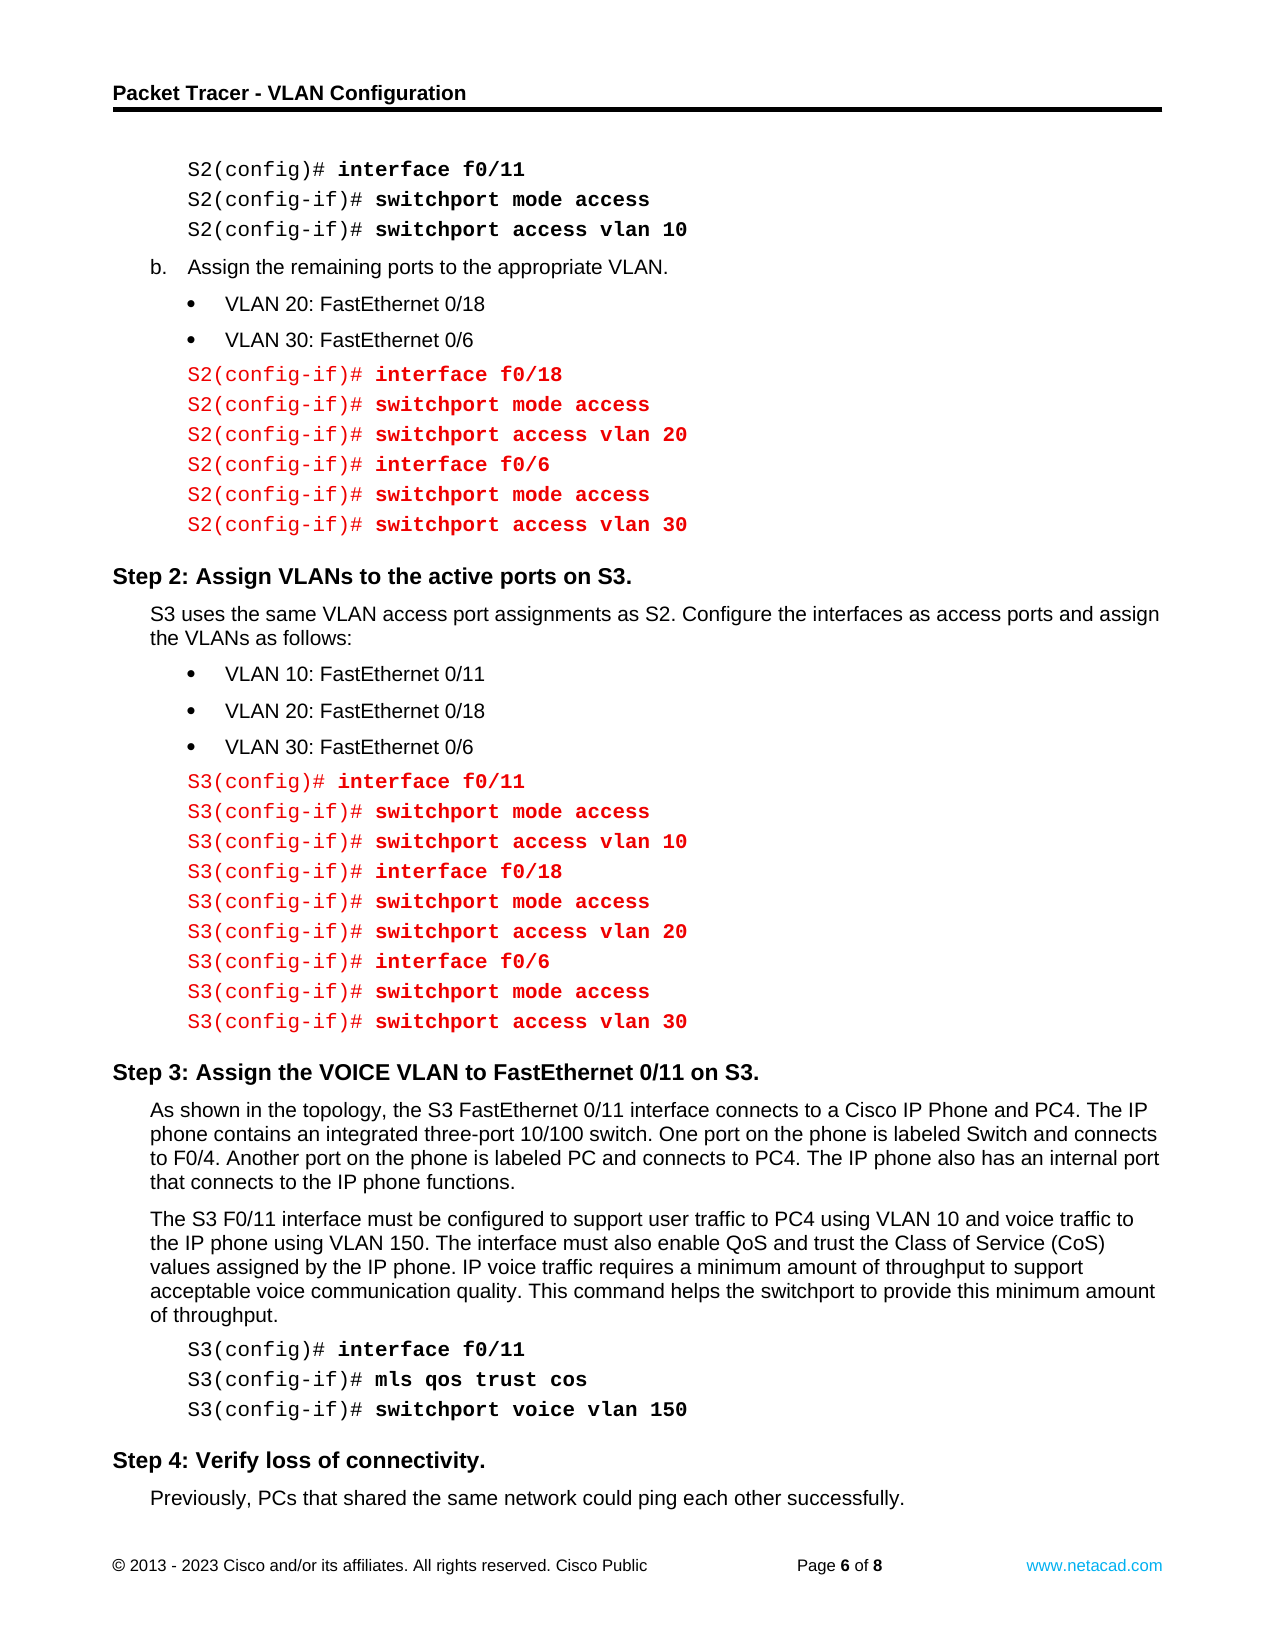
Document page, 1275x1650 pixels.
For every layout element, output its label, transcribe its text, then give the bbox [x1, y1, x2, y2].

text As shown in the topology, the S3 FastEthernet 0/11 interface connects to a Cisco IP Phone and PC4. The IP phone contains an integrated three-port 10/100 switch. One port on the phone is labeled Switch and connects to F0/4. Another port on the phone is labeled PC and connects to PC4. The IP phone also has an internal port that connects to the IP phone functions. [150, 1098, 1162, 1194]
text S2(config)# interface f0/11 [187, 159, 1162, 183]
text VLAN 20: FastEthernet 0/18 [187, 698, 1162, 722]
subtitle Verify loss of connectivity. [112, 1447, 1162, 1474]
text The S3 F0/11 interface must be configured to support user traffic to PC4 using VLAN 10 and voice traffic to the IP phone using VLAN 150. The interface must also enable QoS and trust the Class of Service (CoS) values assigned by the IP phone. IP voice traffic requires a minimum amount of throughput to support acceptable voice communication quality. This command helps the switchport to provide this minimum amount of throughput. [150, 1207, 1162, 1326]
subtitle Assign the VOICE VLAN to FastEthernet 0/11 on S3. [112, 1059, 1162, 1086]
text S3(config-if)# switchport mode access [187, 981, 1162, 1004]
text S2(config-if)# switchport access vlan 20 [187, 424, 1162, 448]
text S2(config-if)# interface f0/18 [187, 364, 1162, 388]
text S3(config-if)# switchport access vlan 30 [187, 1011, 1162, 1034]
text S3(config-if)# switchport mode access [187, 891, 1162, 915]
text S3(config)# interface f0/11 [187, 1339, 1162, 1362]
text S3(config-if)# mls qos trust cos [187, 1369, 1162, 1392]
text Previously, PCs that shared the same network could ping each other successfully. [150, 1486, 1162, 1510]
text VLAN 30: FastEthernet 0/6 [187, 735, 1162, 759]
text S2(config-if)# switchport mode access [187, 484, 1162, 508]
text S3(config-if)# switchport voice vlan 150 [187, 1399, 1162, 1422]
text S2(config-if)# interface f0/6 [187, 454, 1162, 478]
text S3 uses the same VLAN access port assignments as S2. Configure the interfaces as access ports and assign the VLANs as follows: [150, 601, 1162, 649]
text S2(config-if)# switchport access vlan 10 [187, 219, 1162, 242]
text S3(config)# interface f0/11 [187, 772, 1162, 795]
text Assign the remaining ports to the appropriate VLAN. [150, 255, 1162, 279]
text S3(config-if)# interface f0/18 [187, 861, 1162, 885]
text VLAN 30: FastEthernet 0/6 [187, 328, 1162, 352]
text S2(config-if)# switchport mode access [187, 189, 1162, 212]
text VLAN 10: FastEthernet 0/11 [187, 662, 1162, 686]
text S3(config-if)# switchport access vlan 10 [187, 831, 1162, 855]
text VLAN 20: FastEthernet 0/18 [187, 291, 1162, 315]
text S3(config-if)# switchport access vlan 20 [187, 921, 1162, 945]
text S2(config-if)# switchport access vlan 30 [187, 514, 1162, 538]
text S3(config-if)# interface f0/6 [187, 951, 1162, 974]
subtitle Assign VLANs to the active ports on S3. [112, 563, 1162, 589]
text S3(config-if)# switchport mode access [187, 801, 1162, 825]
text S2(config-if)# switchport mode access [187, 394, 1162, 418]
